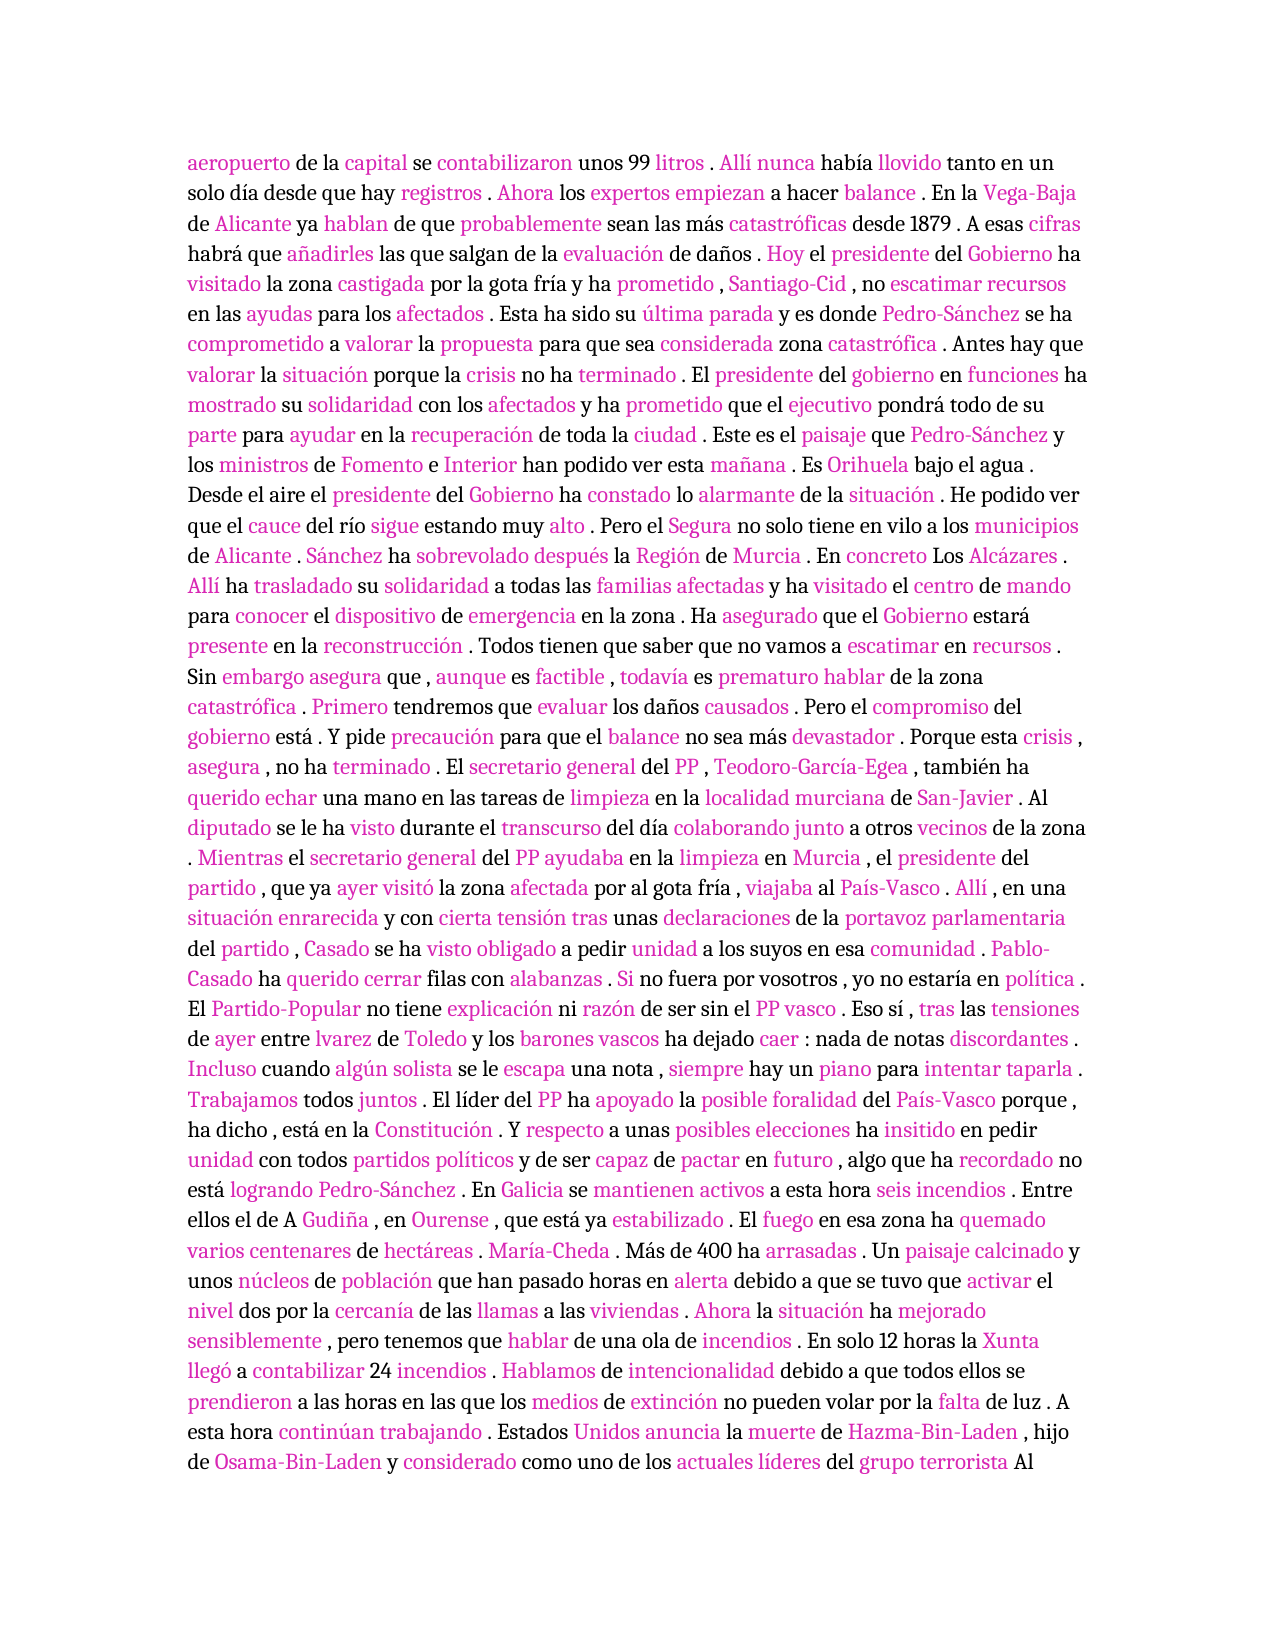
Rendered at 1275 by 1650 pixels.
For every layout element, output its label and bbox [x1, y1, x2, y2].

text [187, 150, 1087, 1475]
